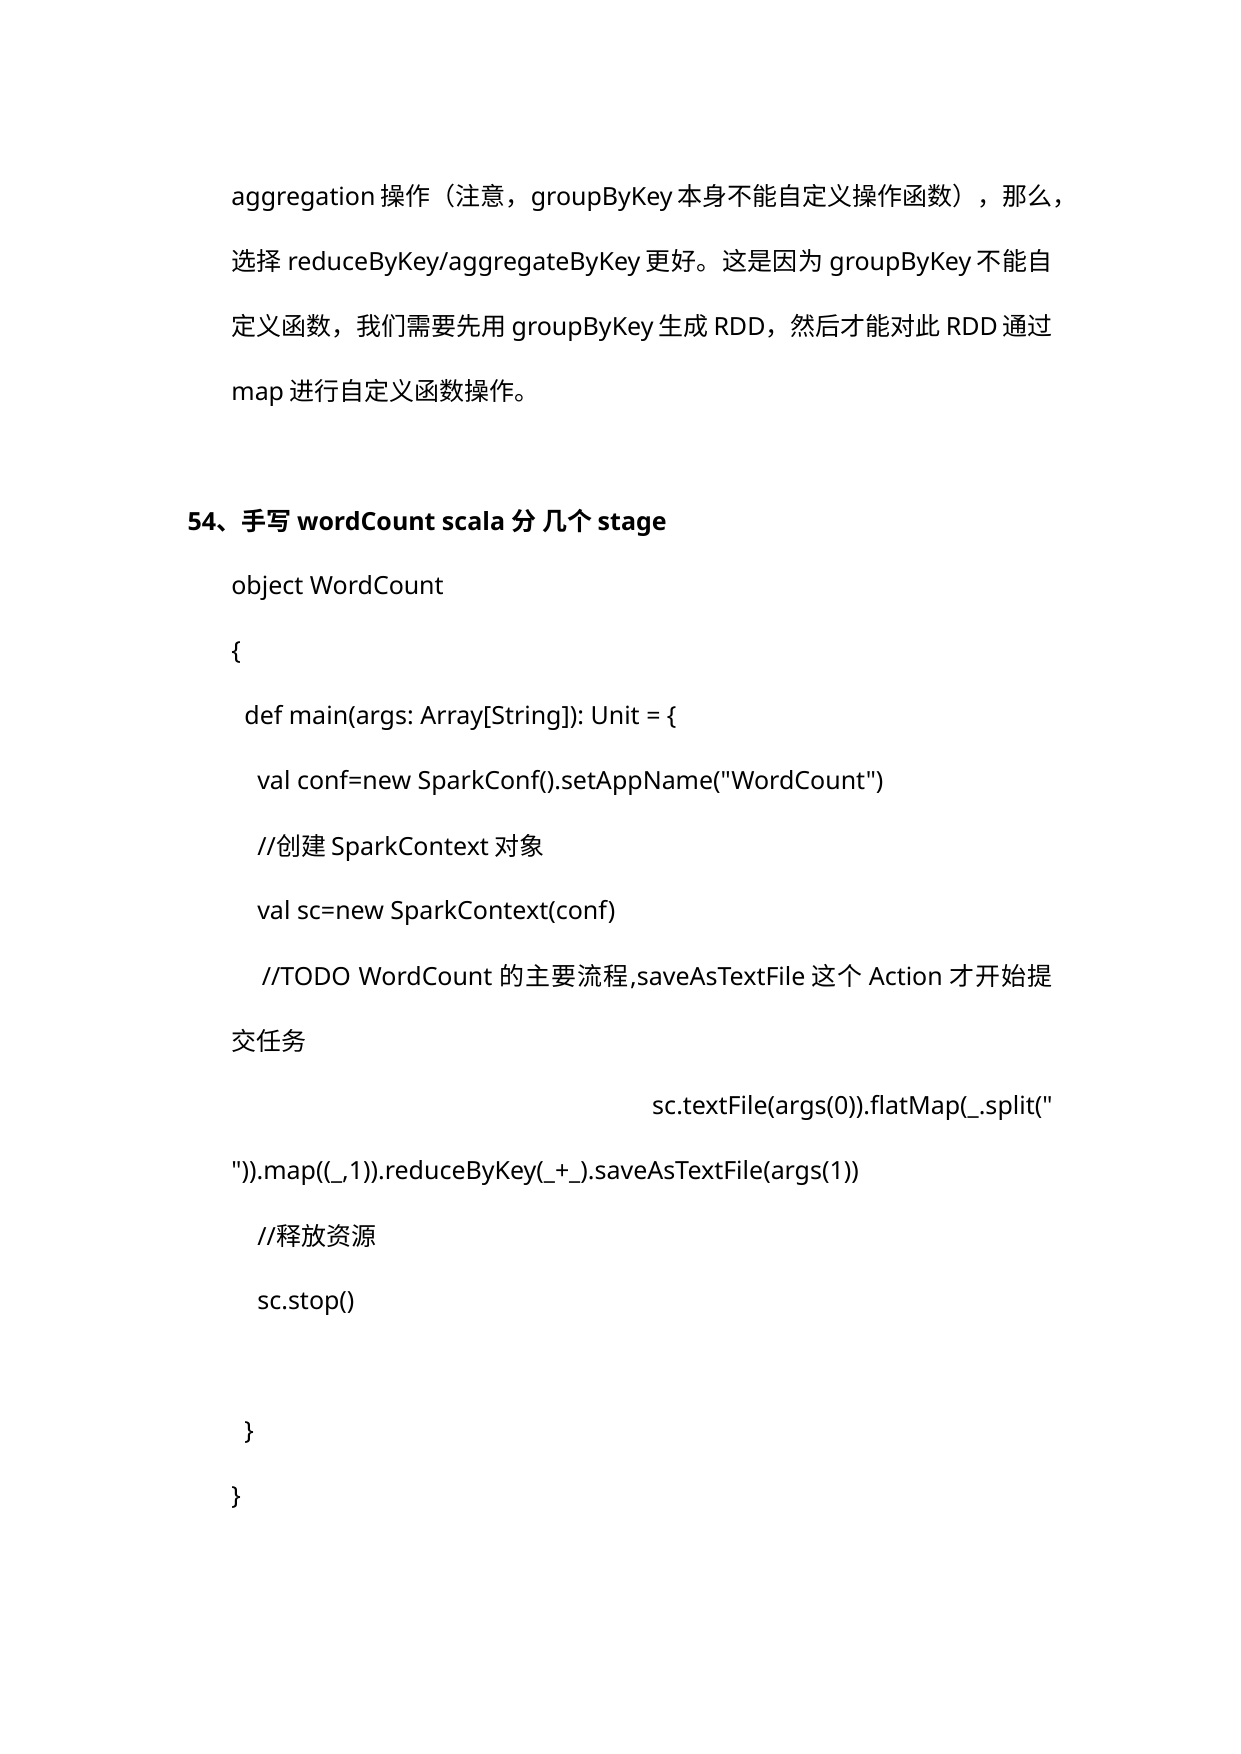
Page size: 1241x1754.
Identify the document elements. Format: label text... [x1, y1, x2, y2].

text { [231, 617, 1053, 682]
text sc.textFile(args(0)).flatMap(_.split(" ")).map((_,1)).reduceByKey(_+_).saveAsTextFile(args(1)) [231, 1072, 1053, 1202]
text sc.stop() [231, 1267, 1053, 1332]
list 手写 wordCount scala 分 几个stage [187, 487, 1053, 552]
text //创建SparkContext对象 [231, 812, 1053, 877]
text object WordCount [231, 552, 1053, 617]
text val sc=new SparkContext(conf) [231, 877, 1053, 942]
text def main(args: Array[String]): Unit = { [231, 682, 1053, 747]
text } [231, 1397, 1053, 1462]
text //释放资源 [231, 1202, 1053, 1267]
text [231, 162, 1053, 422]
text //TODO WordCount的主要流程,saveAsTextFile这个Action才开始提交任务 [231, 942, 1053, 1072]
text } [231, 1462, 1053, 1527]
text val conf=new SparkConf().setAppName("WordCount") [231, 747, 1053, 812]
